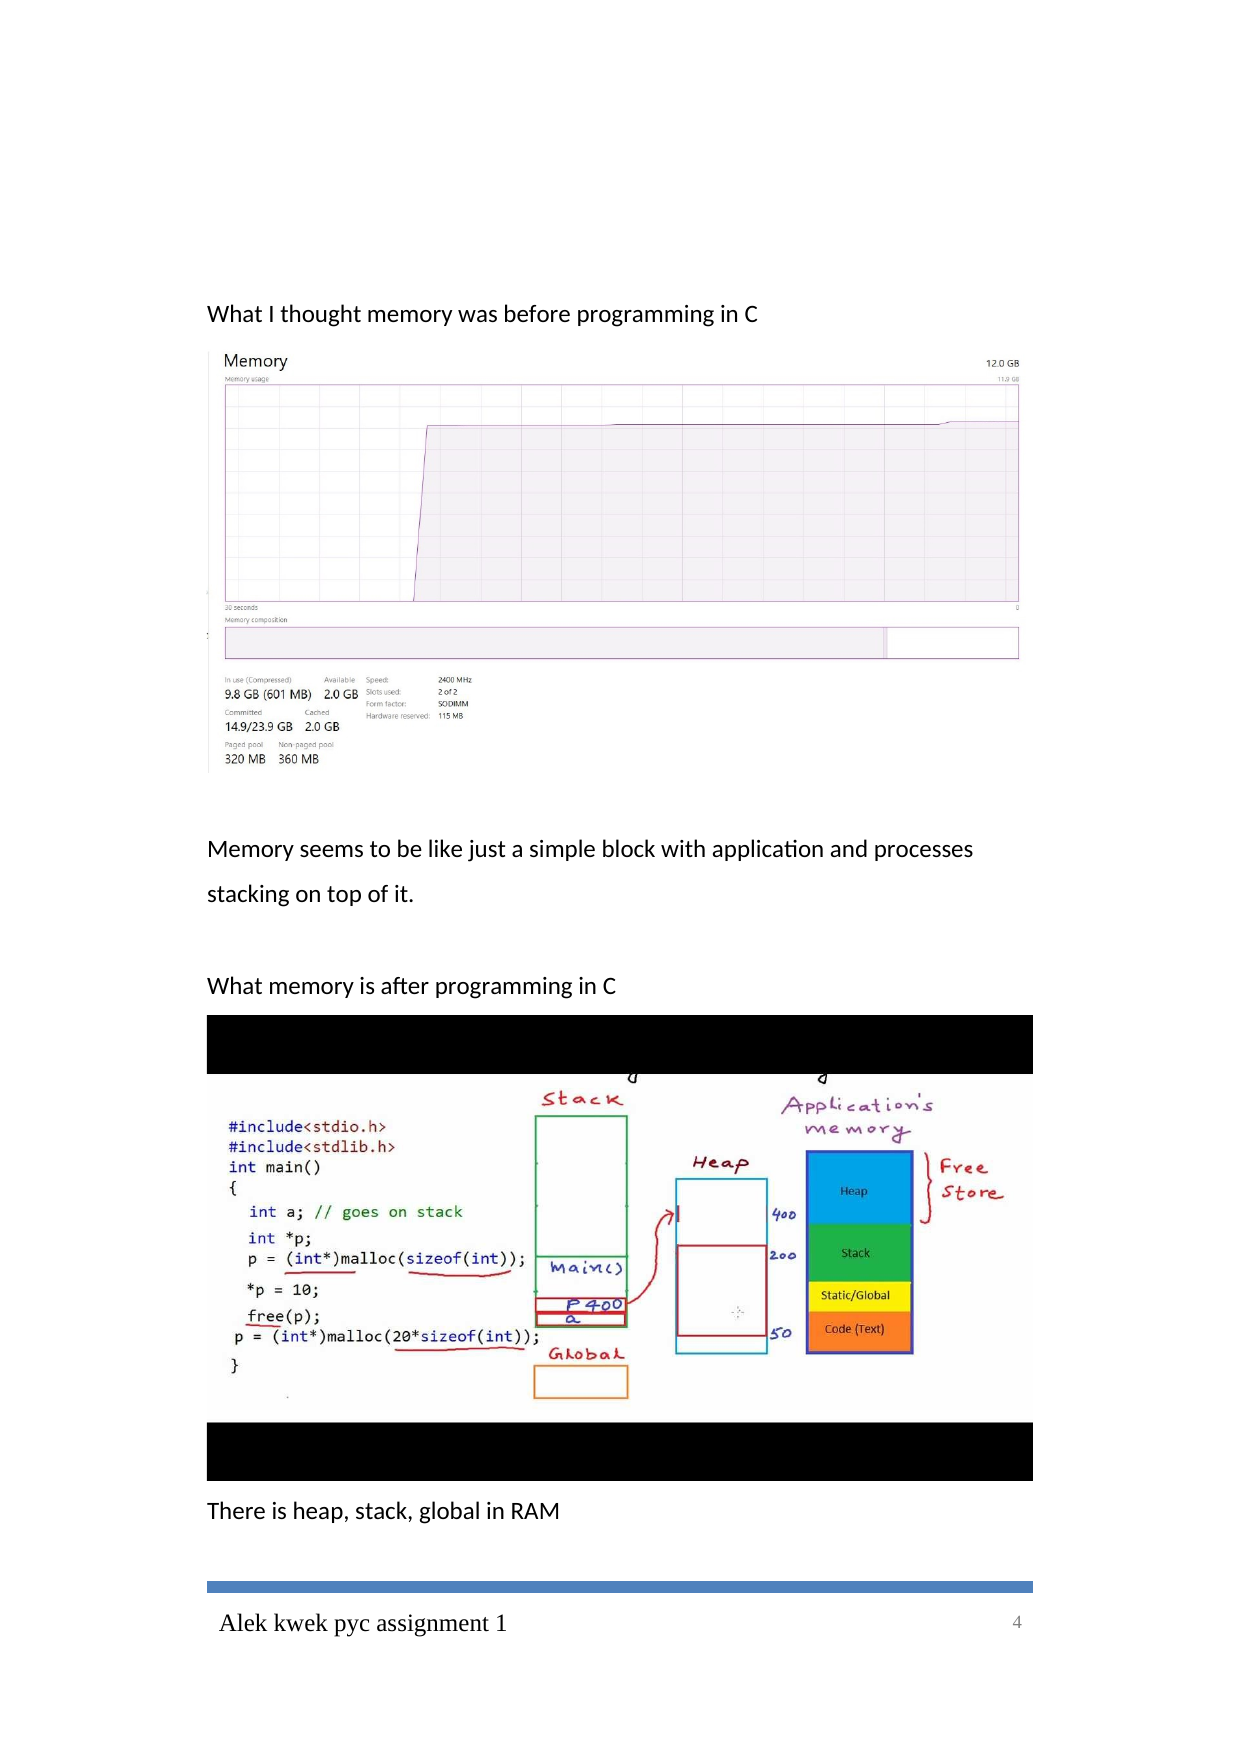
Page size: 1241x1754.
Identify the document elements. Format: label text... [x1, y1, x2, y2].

text Memory seems to be like just a simple block with application and processes stacking on top of it. [207, 833, 1033, 909]
picture [206, 1015, 1033, 1481]
text What memory is after programming in C [207, 970, 1033, 1001]
picture [206, 343, 1033, 773]
text What I thought memory was before programming in C [207, 298, 1033, 329]
text There is heap, stack, global in RAM [207, 1495, 1033, 1526]
